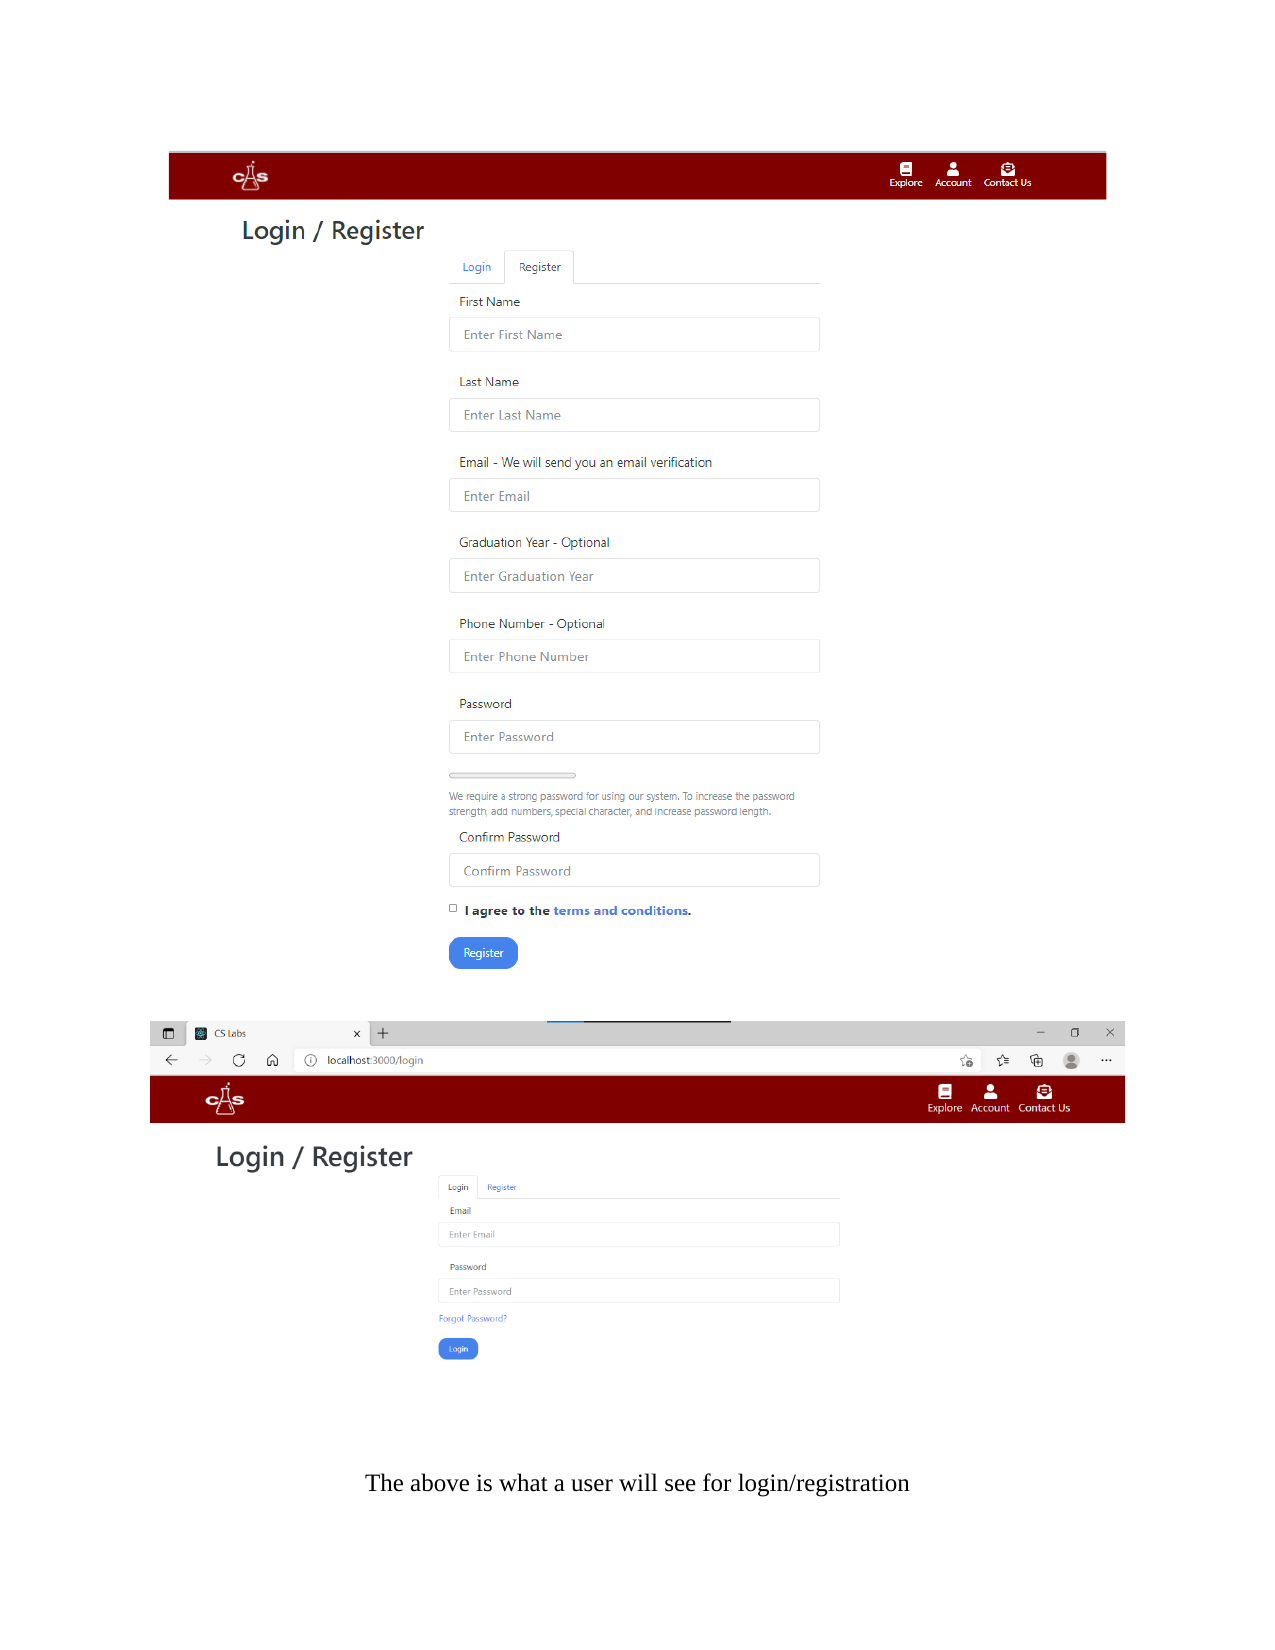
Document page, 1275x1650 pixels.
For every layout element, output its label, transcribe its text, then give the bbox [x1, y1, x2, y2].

text The above is what a user will see for login/registration [150, 1468, 1125, 1497]
picture [168, 150, 1107, 994]
picture [150, 1021, 1125, 1440]
